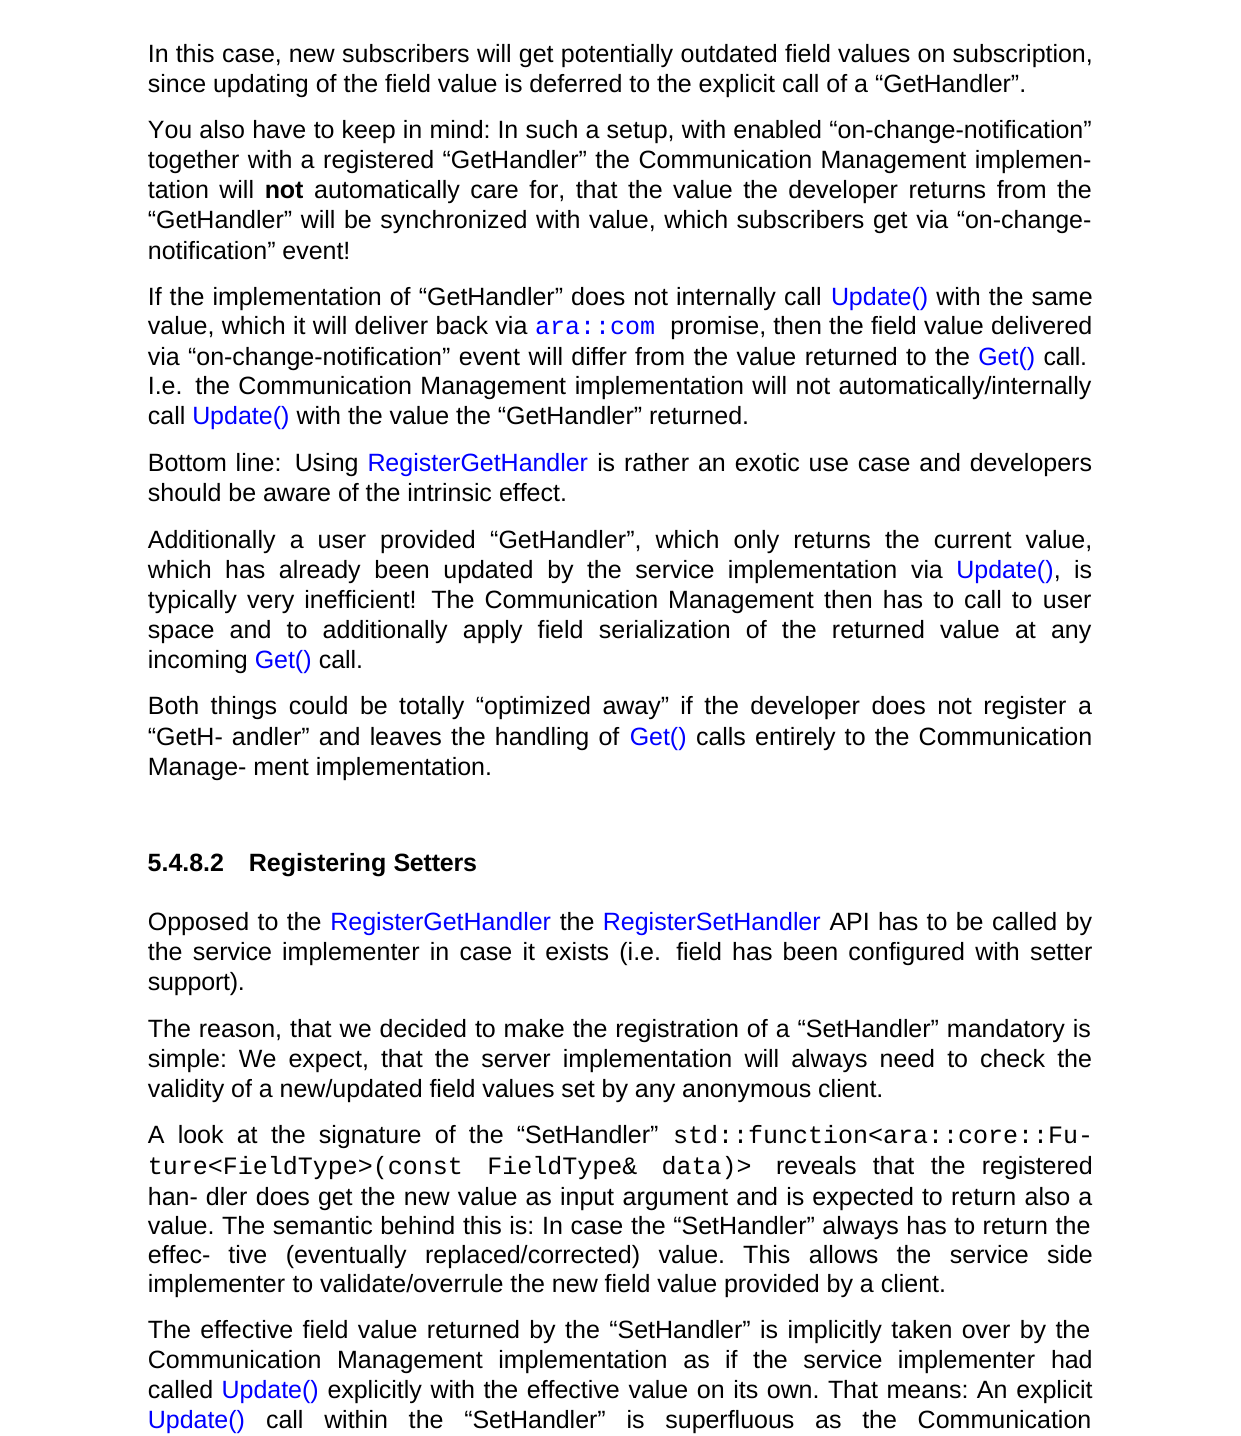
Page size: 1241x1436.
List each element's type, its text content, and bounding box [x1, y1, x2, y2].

text If the implementation of “GetHandler” does not internally call Update() with the same value, which it will deliver back via ara::com promise, then the field value delivered via “on-change-notification” event will differ from the value returned to the Get() call. [148, 282, 1093, 370]
text In this case, new subscribers will get potentially outdated field values on subscription, since updating of the field value is deferred to the explicit call of a “GetHandler”. [148, 38, 1093, 97]
text Both things could be totally “optimized away” if the developer does not register a “GetH- andler” and leaves the handling of Get() calls entirely to the Communication Manage- ment implementation. [148, 691, 1093, 780]
text Bottom line: Using RegisterGetHandler is rather an exotic use case and developers should be aware of the intrinsic effect. [148, 448, 1093, 507]
text A look at the signature of the “SetHandler” std::function<ara::core::Fu- ture<FieldType>(const FieldType& data)> reveals that the registered han- dler does get the new value as input argument and is expected to return also a value. The semantic behind this is: In case the “SetHandler” always has to return the effec- tive (eventually replaced/corrected) value. This allows the service side implementer to validate/overrule the new field value provided by a client. [148, 1120, 1093, 1298]
subtitle Registering Setters [147, 848, 1215, 876]
text The reason, that we decided to make the registration of a “SetHandler” mandatory is simple: We expect, that the server implementation will always need to check the validity of a new/updated field values set by any anonymous client. [148, 1013, 1093, 1102]
text You also have to keep in mind: In such a setup, with enabled “on-change-notification” together with a registered “GetHandler” the Communication Management implemen- tation will not automatically care for, that the value the developer returns from the “GetHandler” will be synchronized with value, which subscribers get via “on-change- notification” event! [148, 115, 1093, 264]
text Additionally a user provided “GetHandler”, which only returns the current value, which has already been updated by the service implementation via Update(), is typically very inefficient! The Communication Management then has to call to user space and to additionally apply field serialization of the returned value at any incoming Get() call. [148, 524, 1093, 674]
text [148, 1315, 1093, 1434]
text Opposed to the RegisterGetHandler the RegisterSetHandler API has to be called by the service implementer in case it exists (i.e. field has been configured with setter support). [148, 907, 1093, 996]
text I.e. the Communication Management implementation will not automatically/internally call Update() with the value the “GetHandler” returned. [148, 371, 1093, 430]
